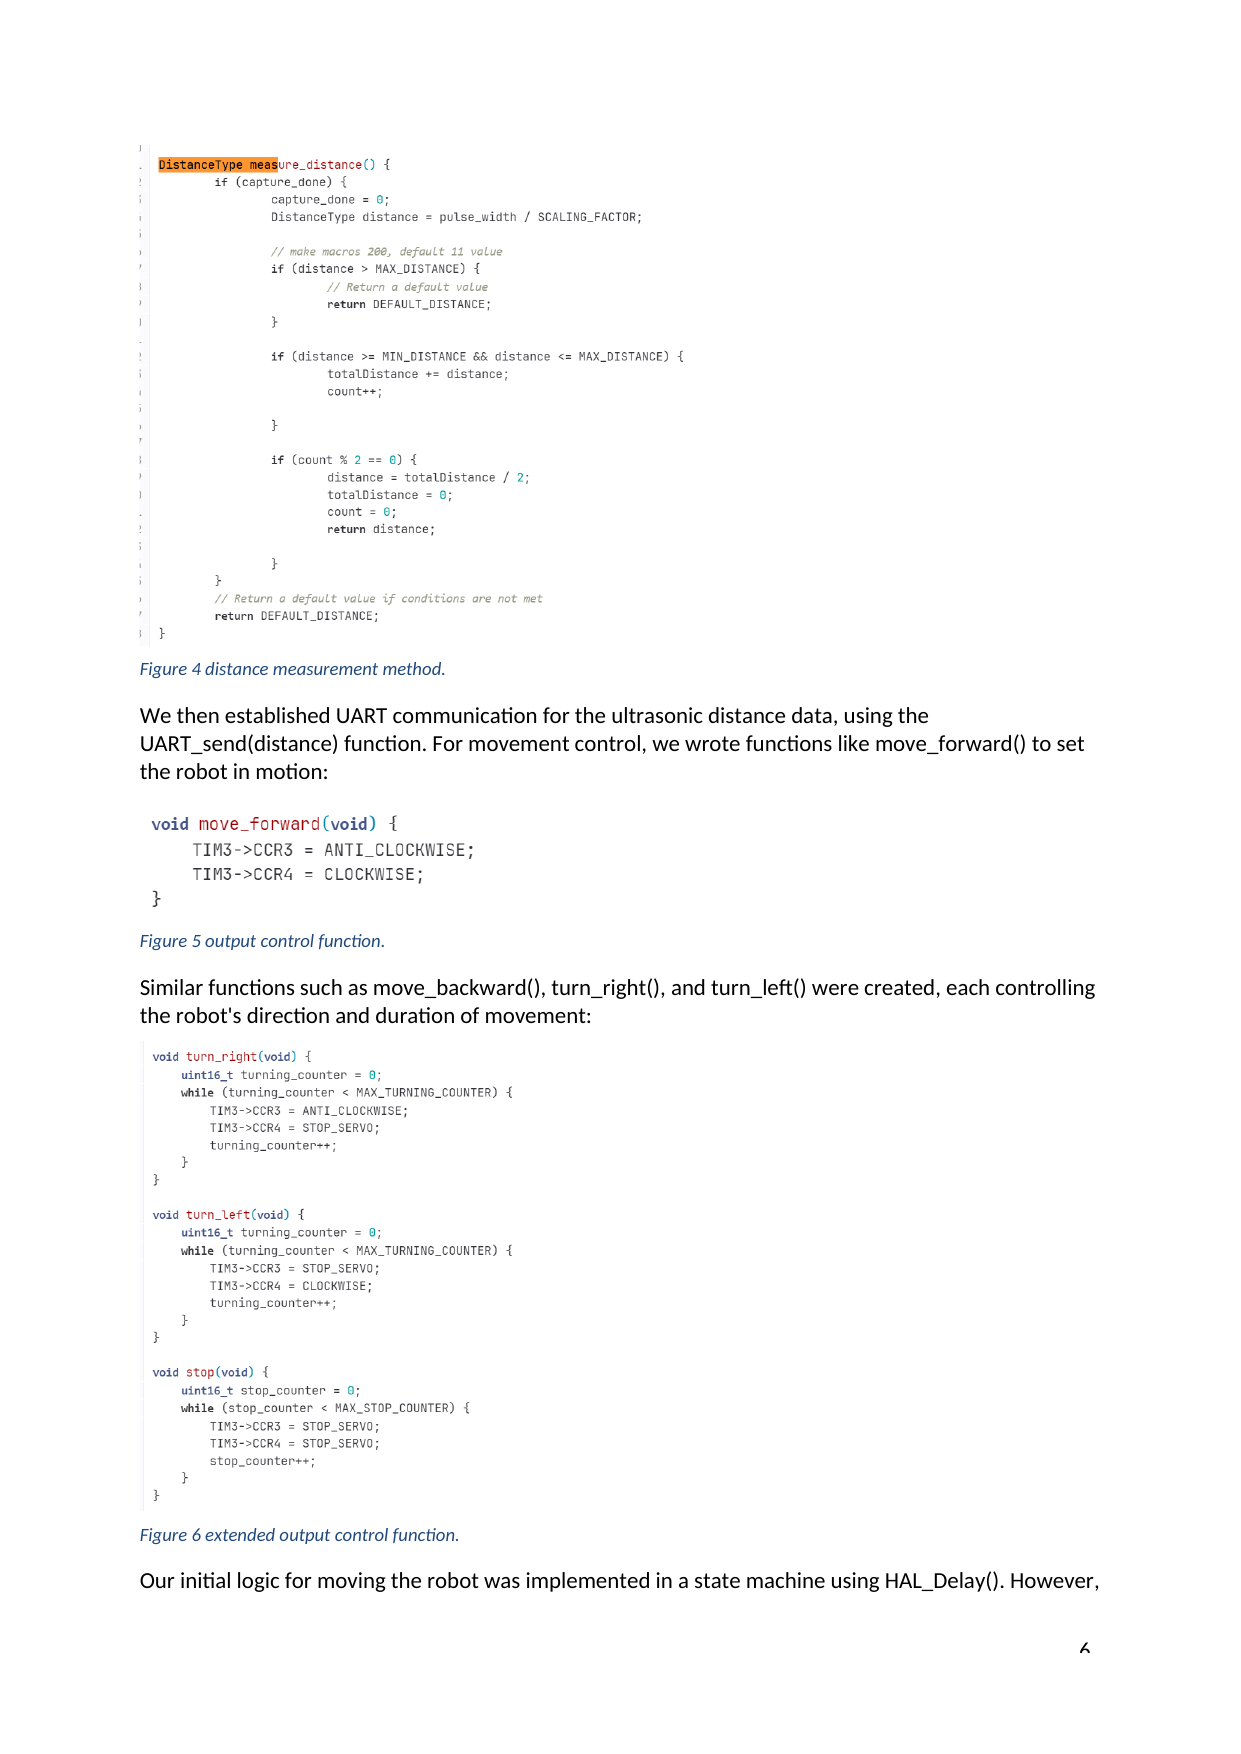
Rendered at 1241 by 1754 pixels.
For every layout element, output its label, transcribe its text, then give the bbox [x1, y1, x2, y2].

picture [139, 797, 486, 917]
text Similar functions such as move_backward(), turn_right(), and turn_left() were created, each controlling the robot's direction and duration of movement: [139, 973, 1107, 1029]
text We then established UART communication for the ultrasonic distance data, using the UART_send(distance) function. For movement control, we wrote functions like move_forward() to set the robot in motion: [139, 701, 1107, 785]
picture [139, 145, 711, 646]
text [139, 1567, 1107, 1595]
picture [139, 1041, 565, 1511]
